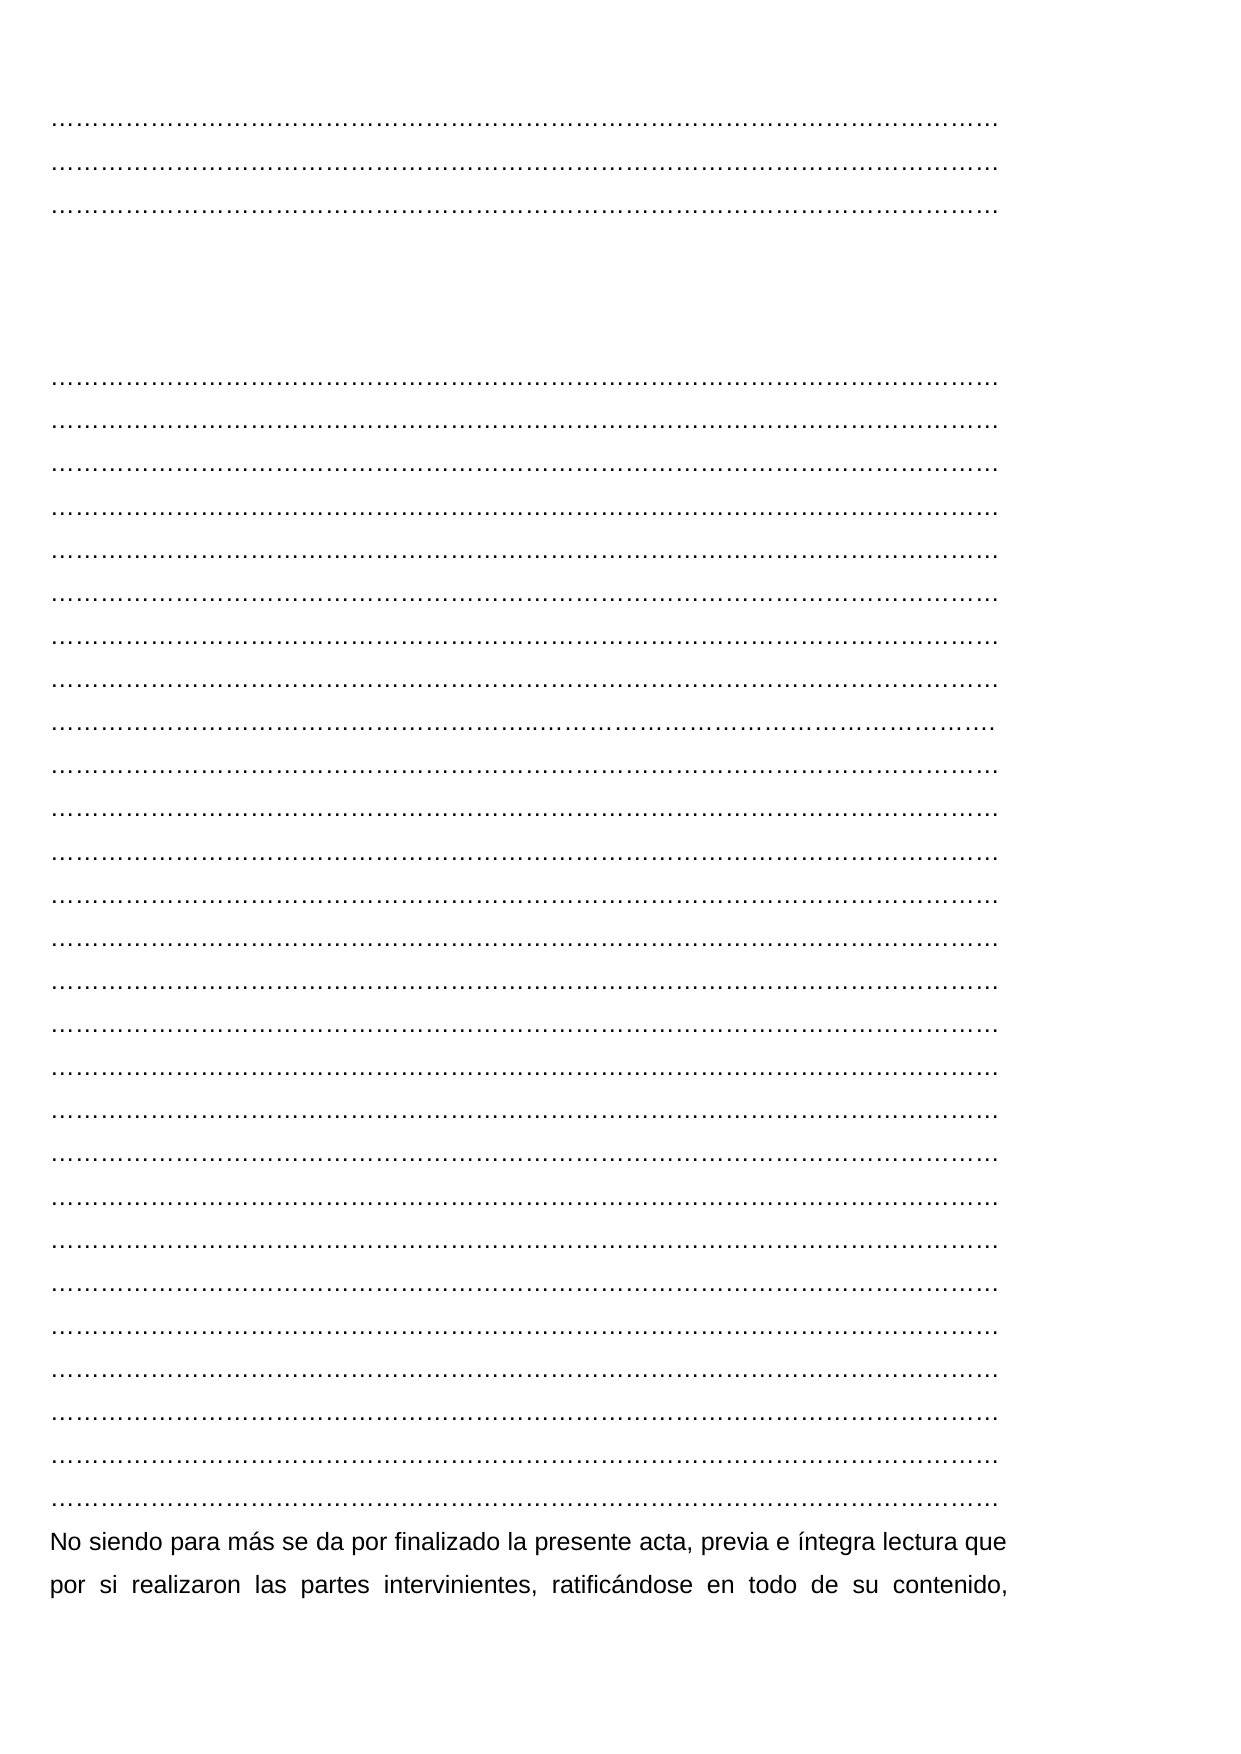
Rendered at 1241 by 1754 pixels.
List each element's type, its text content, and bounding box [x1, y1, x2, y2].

list ………………………………………………………………………………………………………………………………………………………………………………………………………… [49, 1440, 1009, 1512]
list ……………………………………………………………………………………………………………………………………………………………………………………………………………………………………………………………………………………………………………………………………………………………………………………………………………………………………………………………………………………………………………………………………………………………………………………………………………………………………………………………………………………………………………………………………………………………………………………………………………………………………………………………………………………………..……………………………………………….…………………………………………………………………………………………………………………………………………………………………………………………………………………………………………………………………………………………………………………………………………………………………………………………………………………………………………………………………………………………………………………………………………………………………………………………………………………………………………………………………………………………………………………………………………………………………………………………………………………………………………………………………………………………………………………………………………………………………………………………………………………………………………………………………………………………………………………………………………………………………………………………………………………………………………………………………………………………………………………………………………………………………………………………………………………………………………………………………………………………………………………………………………………………………………………………………………………………………………………………………………………… [49, 362, 1009, 1426]
text ……………………………………………………………………………………………………………………………………………………………………………………………………………………………………………………………………………………………………………… [49, 103, 1009, 218]
